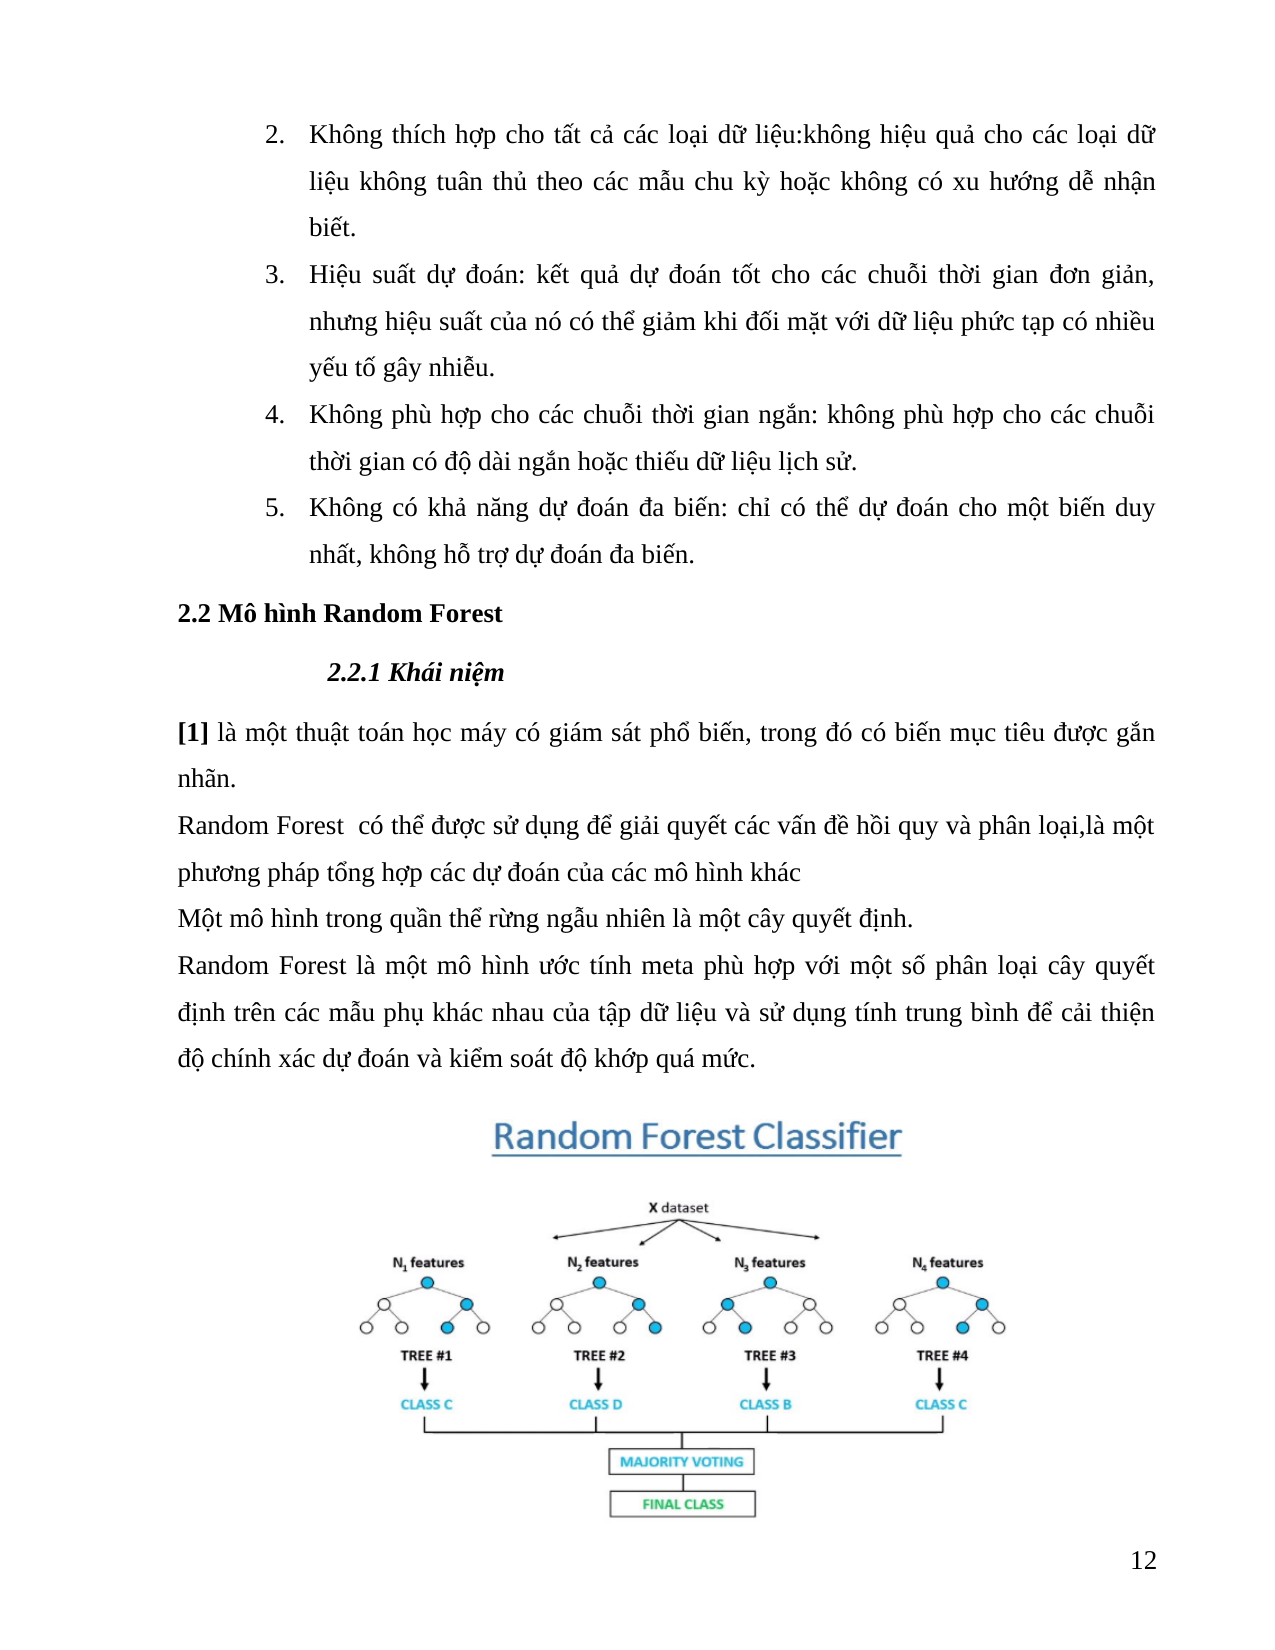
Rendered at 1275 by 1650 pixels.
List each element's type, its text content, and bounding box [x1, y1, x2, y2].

subtitle 2.2.1 Khái niệm [252, 656, 1157, 688]
list Hiệu suất dự đoán: kết quả dự đoán tốt cho các chuỗi thời gian đơn giản, nhưng hiệu suất của nó có thể giảm khi đối mặt với dữ liệu phức tạp có nhiều yếu tố gây nhiễu. [265, 258, 1157, 383]
list Không phù hợp cho các chuỗi thời gian ngắn: không phù hợp cho các chuỗi thời gian có độ dài ngắn hoặc thiếu dữ liệu lịch sử. [265, 398, 1157, 476]
text Random Forest có thể được sử dụng để giải quyết các vấn đề hồi quy và phân loại,là một phương pháp tổng hợp các dự đoán của các mô hình khác [177, 809, 1157, 887]
subtitle 2.2 Mô hình Random Forest [177, 597, 1157, 628]
text Random Forest là một mô hình ước tính meta phù hợp với một số phân loại cây quyết định trên các mẫu phụ khác nhau của tập dữ liệu và sử dụng tính trung bình để cải thiện độ chính xác dự đoán và kiểm soát độ khớp quá mức. [177, 949, 1157, 1073]
list Không thích hợp cho tất cả các loại dữ liệu:không hiệu quả cho các loại dữ liệu không tuân thủ theo các mẫu chu kỳ hoặc không có xu hướng dễ nhận biết. [265, 118, 1157, 243]
list Không có khả năng dự đoán đa biến: chỉ có thể dự đoán cho một biến duy nhất, không hỗ trợ dự đoán đa biến. [265, 491, 1157, 569]
text [1] là một thuật toán học máy có giám sát phổ biến, trong đó có biến mục tiêu được gắn nhãn. [177, 716, 1157, 793]
picture [233, 1088, 1102, 1536]
text Một mô hình trong quần thể rừng ngẫu nhiên là một cây quyết định. [177, 902, 1157, 933]
